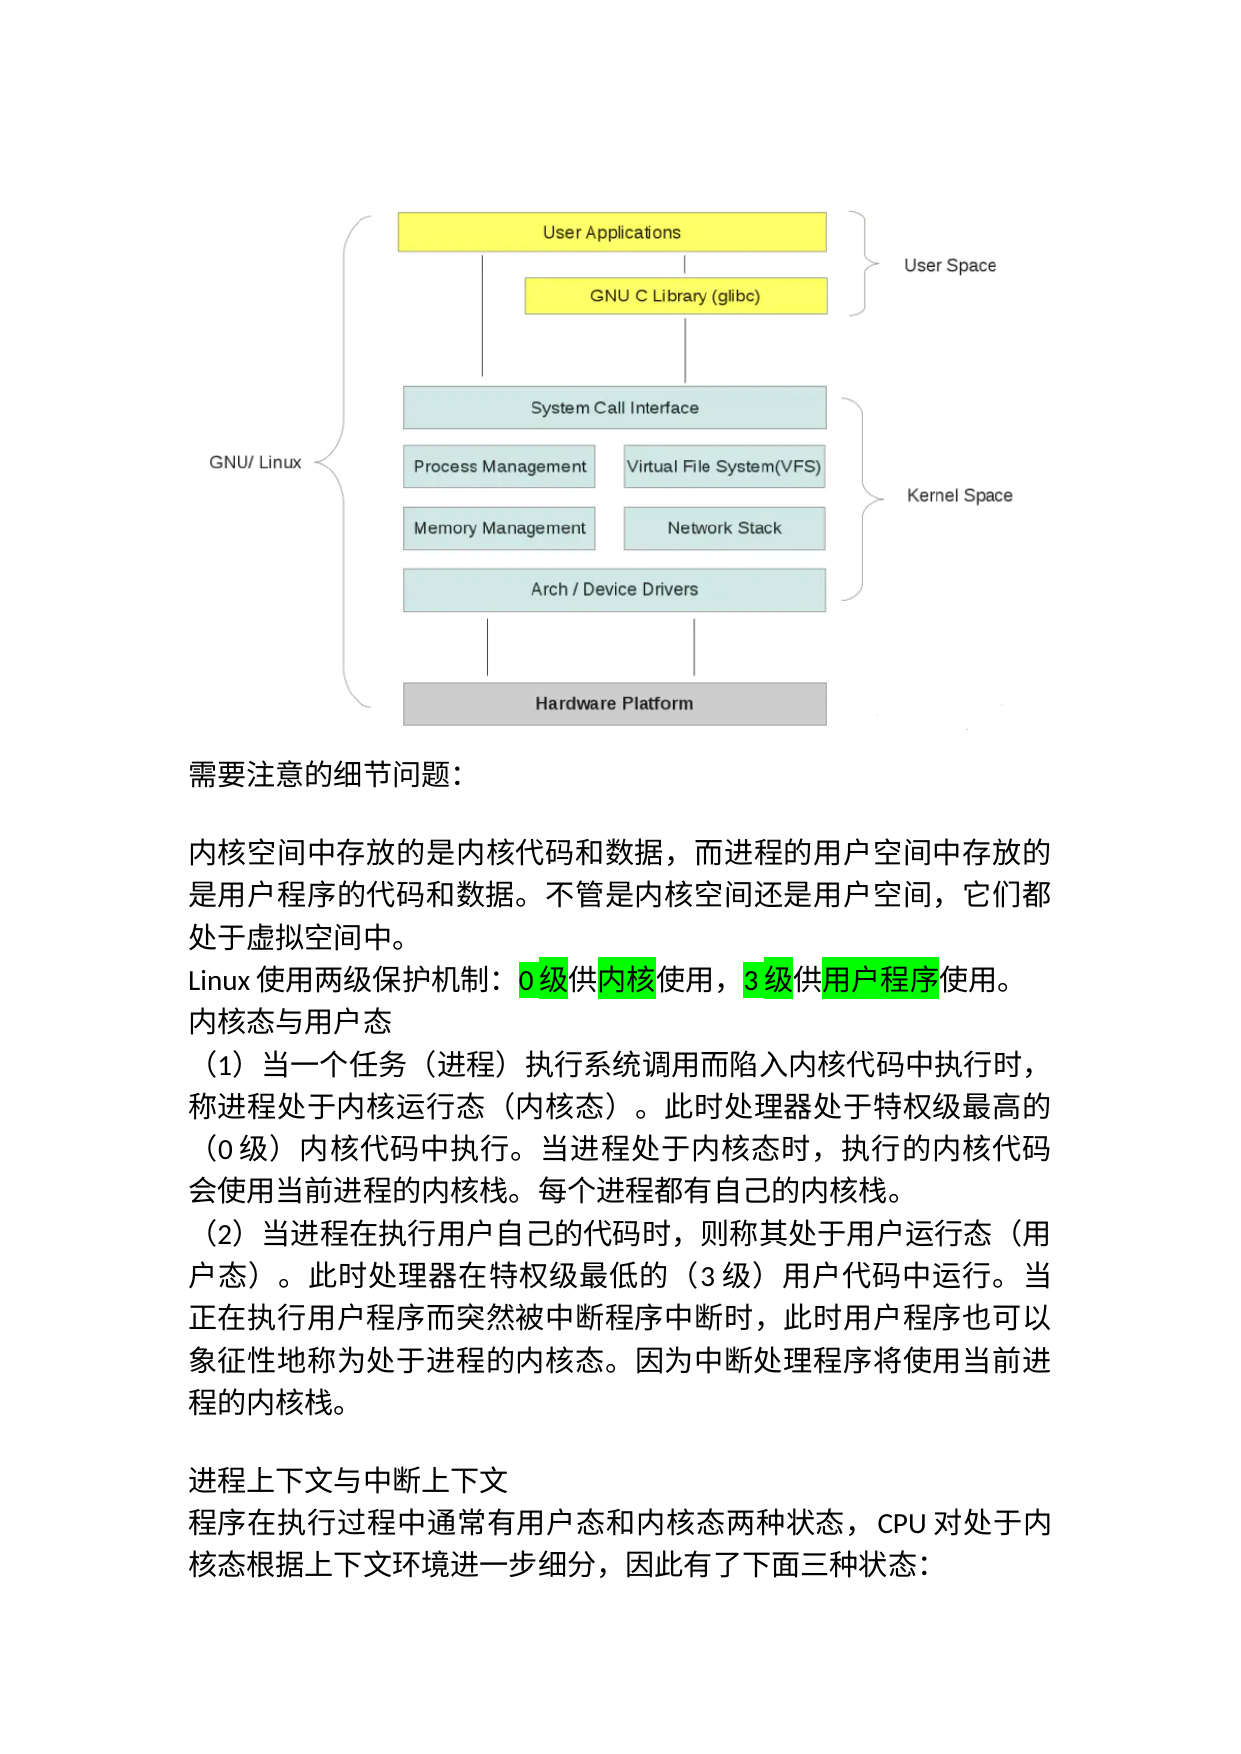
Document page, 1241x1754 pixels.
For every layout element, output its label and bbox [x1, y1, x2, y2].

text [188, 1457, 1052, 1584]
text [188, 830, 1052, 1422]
picture [187, 185, 1052, 752]
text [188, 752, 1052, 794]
